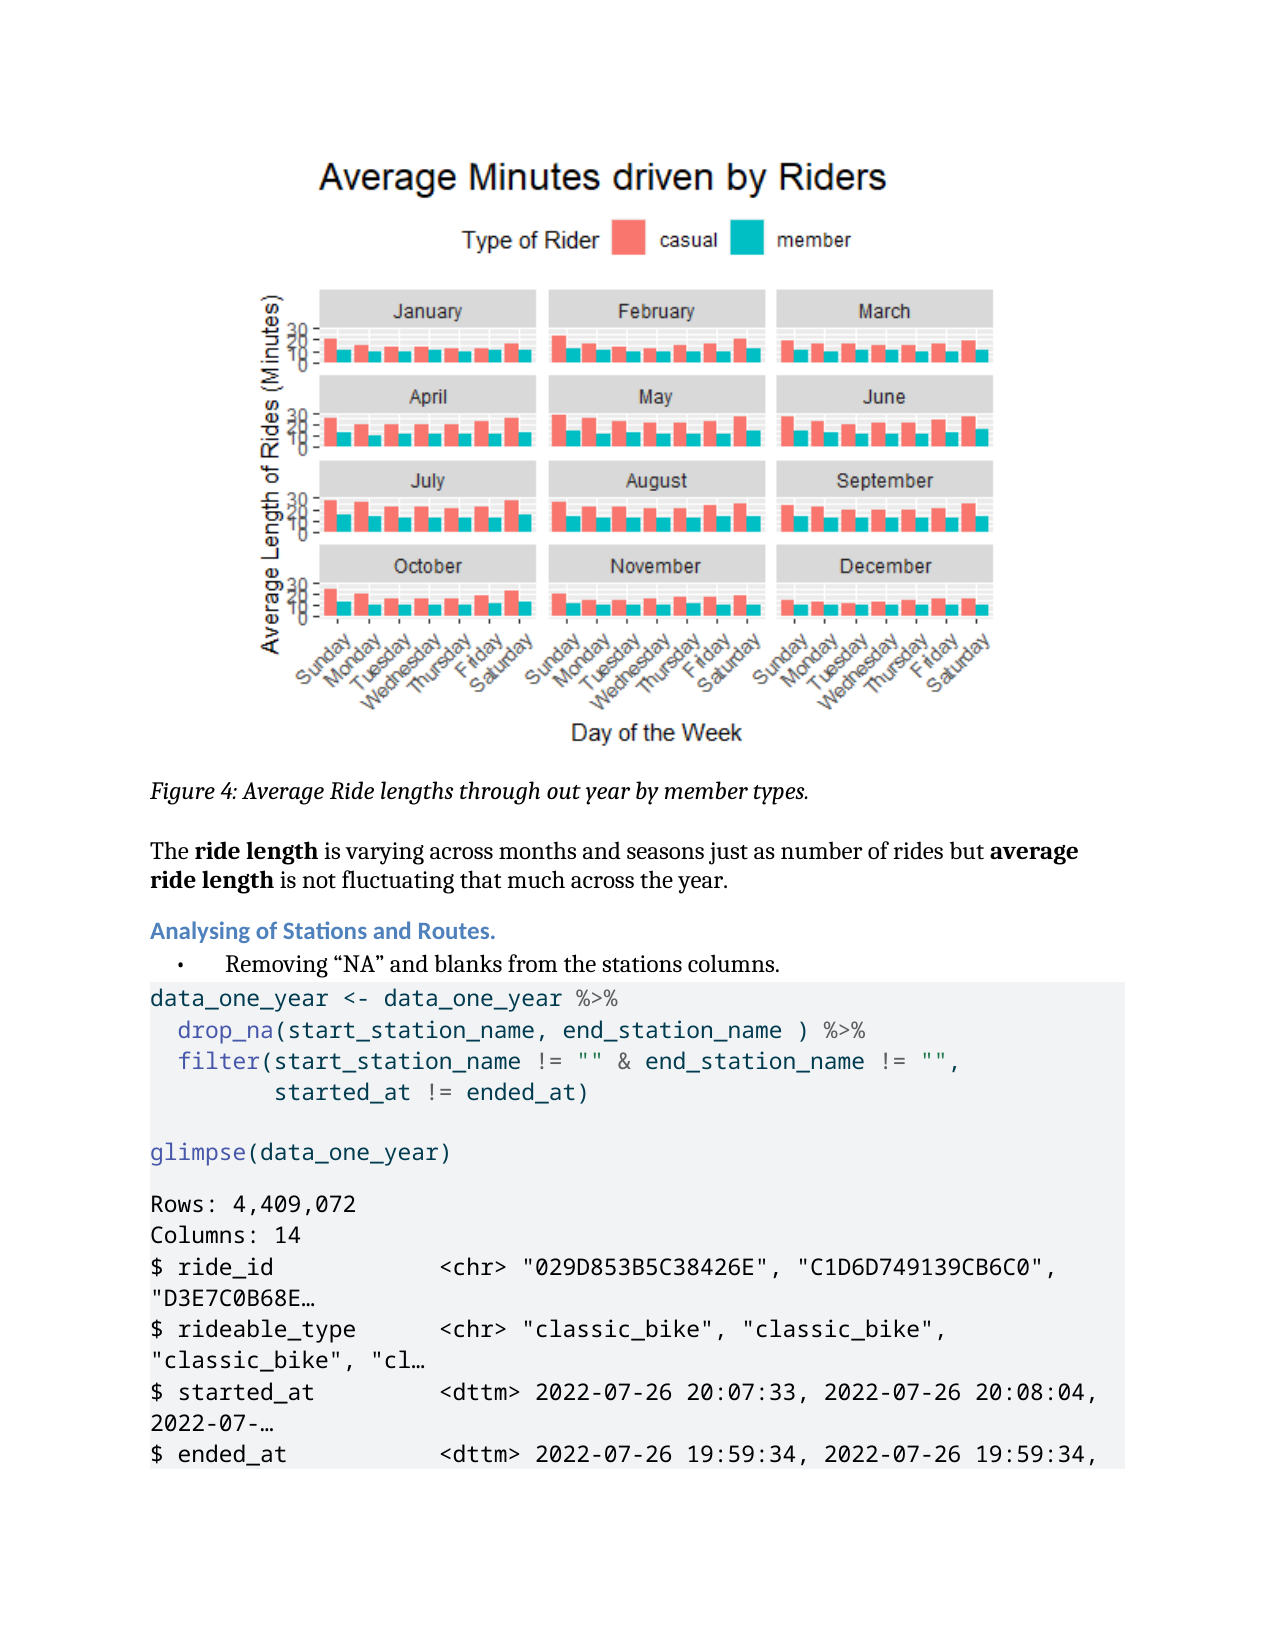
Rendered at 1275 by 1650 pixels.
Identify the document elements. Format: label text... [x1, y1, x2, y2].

picture [247, 150, 1006, 757]
text The ride length is varying across months and seasons just as number of rides but average ride length is not fluctuating that much across the year. [150, 837, 1125, 895]
table_header Figure 4: Average Ride lengths through out year by member types. [139, 150, 1114, 818]
list Removing “NA” and blanks from the stations columns. [175, 950, 1125, 978]
subtitle Analysing of Stations and Routes. [150, 916, 1125, 946]
text data_one_year <- data_one_year %>% drop_na(start_station_name, end_station_name ) %>% filter(start_station_name != "" & end_station_name != "", started_at != ended_at) glimpse(data_one_year) [150, 982, 1125, 1167]
